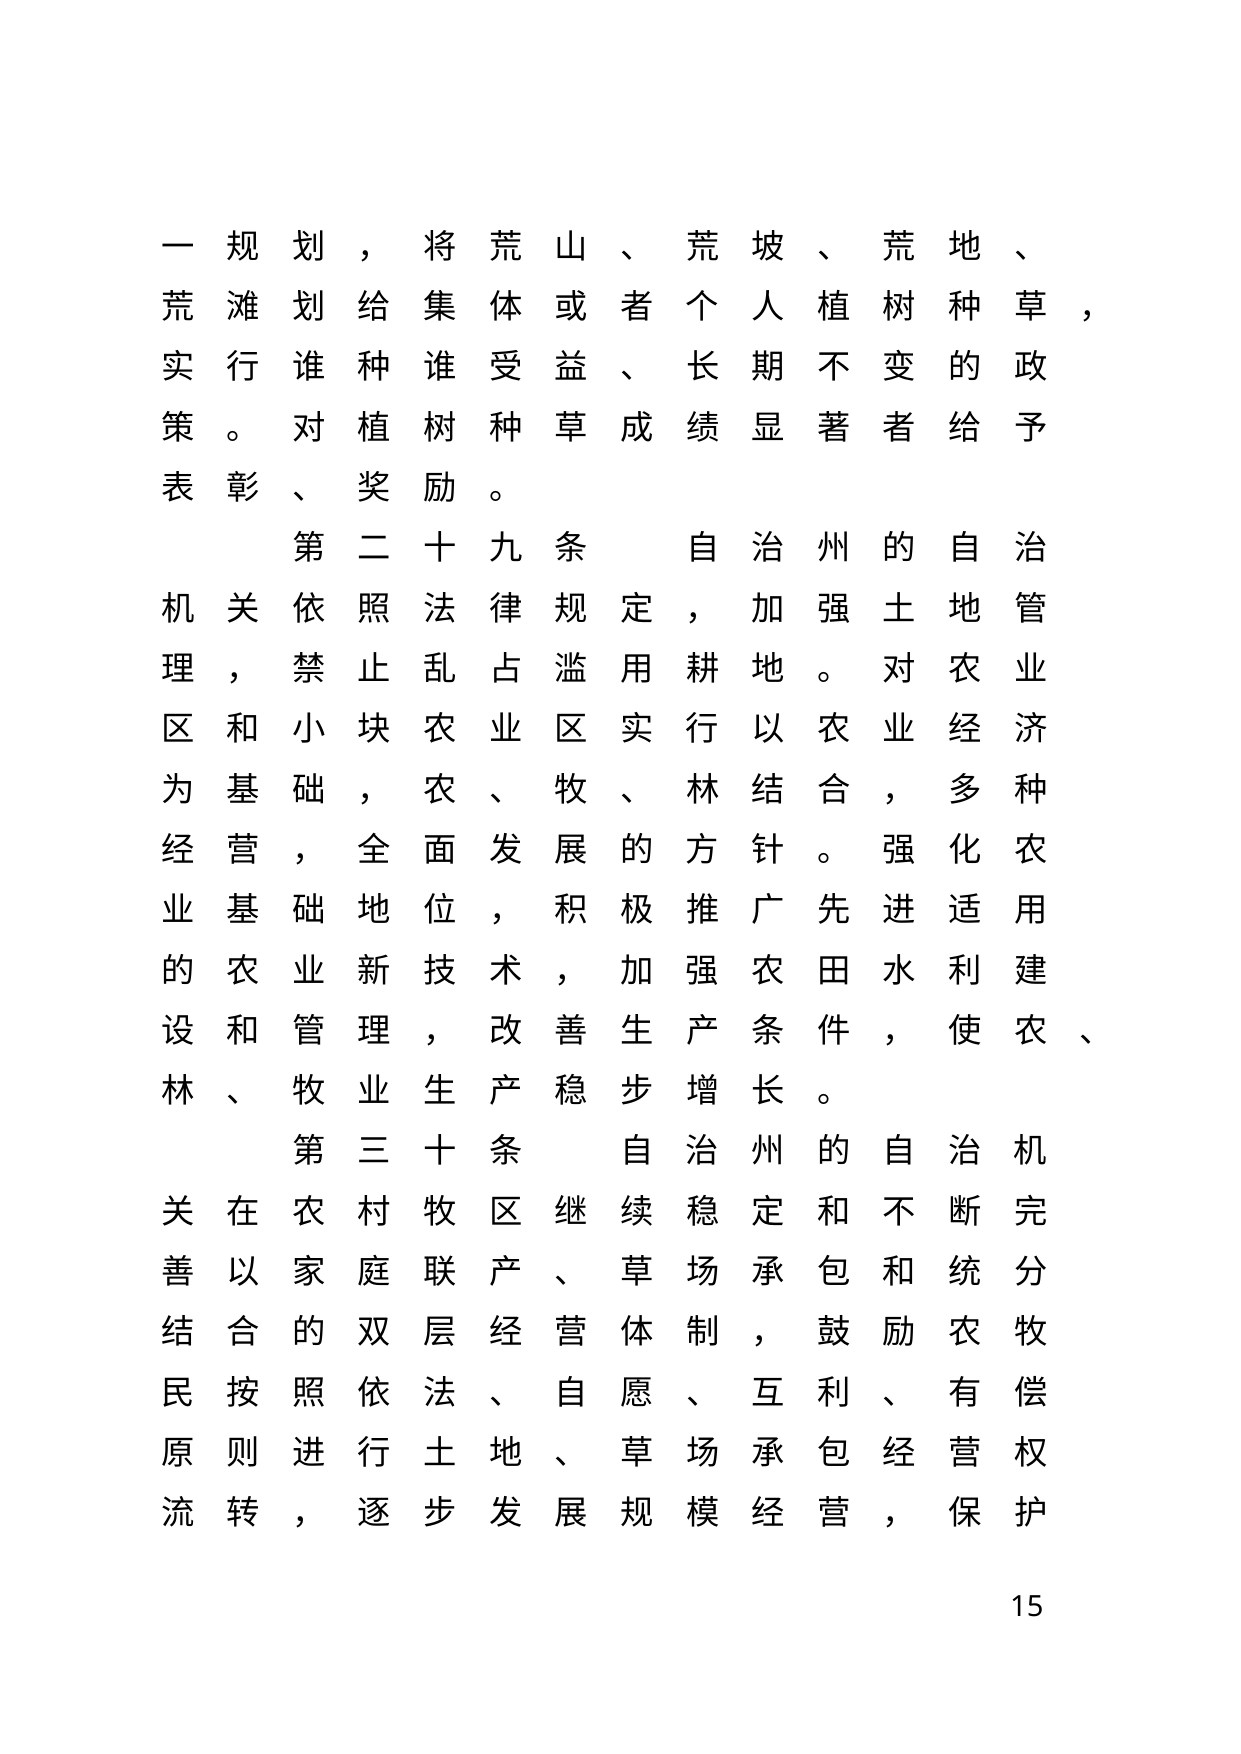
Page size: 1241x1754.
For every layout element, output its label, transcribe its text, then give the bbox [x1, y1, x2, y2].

text 第二十九条 自治州的自治机关依照法律规定，加强土地管理，禁止乱占滥用耕地。对农业区和小块农业区实行以农业经济为基础，农、牧、林结合，多种经营，全面发展的方针。强化农业基础地位，积极推广先进适用的农业新技术，加强农田水利建设和管理，改善生产条件，使农、林、牧业生产稳步增长。 [161, 515, 1079, 1118]
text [161, 213, 1079, 515]
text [161, 1118, 1079, 1540]
